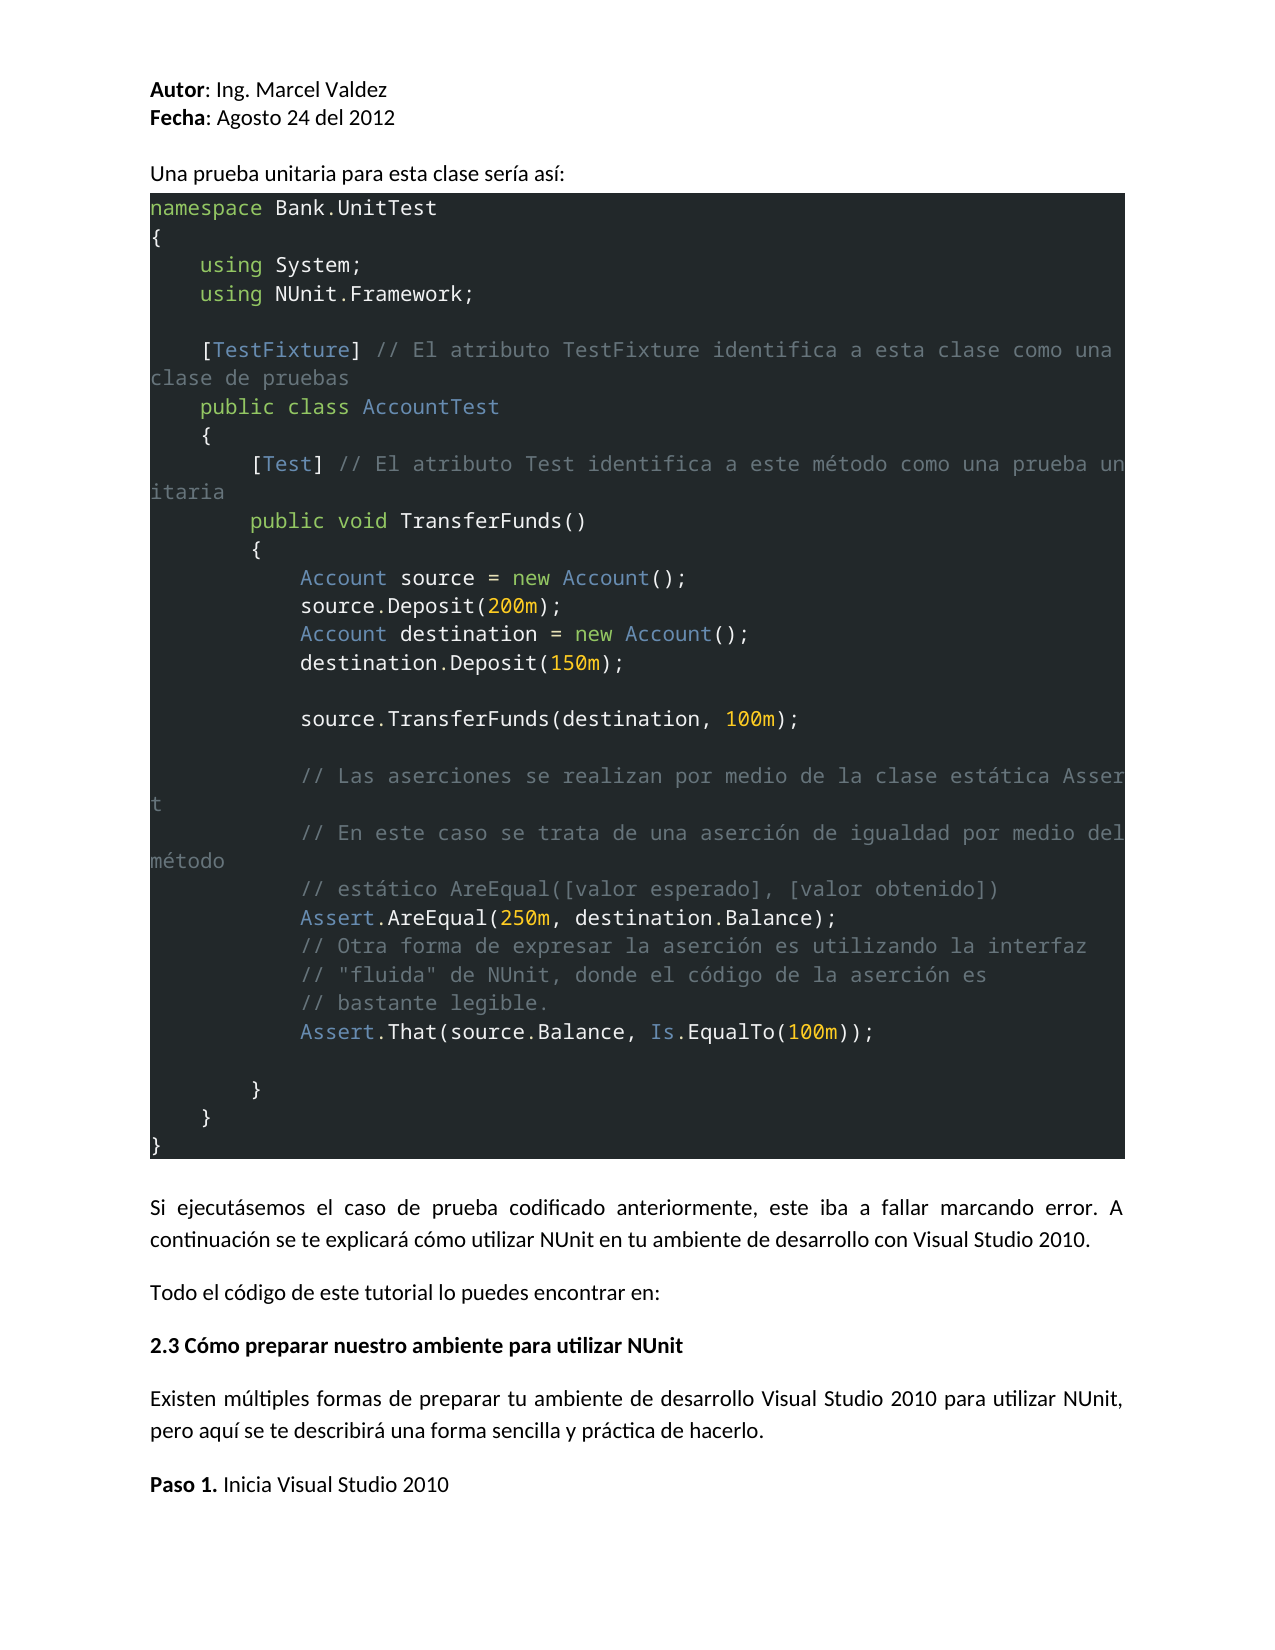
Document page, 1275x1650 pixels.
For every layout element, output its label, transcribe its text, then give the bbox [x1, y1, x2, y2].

text Assert.AreEqual(250m, destination.Balance); [150, 903, 1125, 931]
text namespace Bank.UnitTest [150, 193, 1125, 222]
text // estático AreEqual([valor esperado], [valor obtenido]) [150, 874, 1125, 903]
text source.TransferFunds(destination, 100m); [150, 704, 1125, 733]
text } [150, 1074, 1125, 1102]
text 2.3 Cómo preparar nuestro ambiente para utilizar NUnit [150, 1331, 1125, 1359]
text Existen múltiples formas de preparar tu ambiente de desarrollo Visual Studio 2010 para utilizar NUnit, pero aquí se te describirá una forma sencilla y práctica de hacerlo. [150, 1384, 1125, 1445]
text { [150, 420, 1125, 449]
text // En este caso se trata de una aserción de igualdad por medio del método [150, 818, 1125, 874]
text // Otra forma de expresar la aserción es utilizando la interfaz [150, 931, 1125, 960]
text // Las aserciones se realizan por medio de la clase estática Assert [150, 761, 1125, 818]
text [Test] // El atributo Test identifica a este método como una prueba unitaria [150, 449, 1125, 506]
text } [150, 1102, 1125, 1131]
text Paso 1. Inicia Visual Studio 2010 [150, 1470, 1125, 1498]
text Account destination = new Account(); [150, 619, 1125, 648]
text [TestFixture] // El atributo TestFixture identifica a esta clase como una clase de pruebas [150, 335, 1125, 392]
text Una prueba unitaria para esta clase sería así: [150, 159, 1100, 187]
text { [150, 222, 1125, 250]
text destination.Deposit(150m); [150, 648, 1125, 676]
text // "fluida" de NUnit, donde el código de la aserción es [150, 960, 1125, 988]
text using NUnit.Framework; [150, 279, 1125, 307]
text Si ejecutásemos el caso de prueba codificado anteriormente, este iba a fallar marcando error. A continuación se te explicará cómo utilizar NUnit en tu ambiente de desarrollo con Visual Studio 2010. [150, 1193, 1125, 1253]
text using System; [150, 250, 1125, 279]
text // bastante legible. [150, 988, 1125, 1017]
text Account source = new Account(); [150, 563, 1125, 591]
text } [150, 1131, 1125, 1159]
text source.Deposit(200m); [150, 591, 1125, 619]
text public class AccountTest [150, 392, 1125, 420]
text Todo el código de este tutorial lo puedes encontrar en: [150, 1278, 1125, 1306]
text Assert.That(source.Balance, Is.EqualTo(100m)); [150, 1017, 1125, 1074]
text public void TransferFunds() [150, 506, 1125, 534]
text { [150, 534, 1125, 563]
